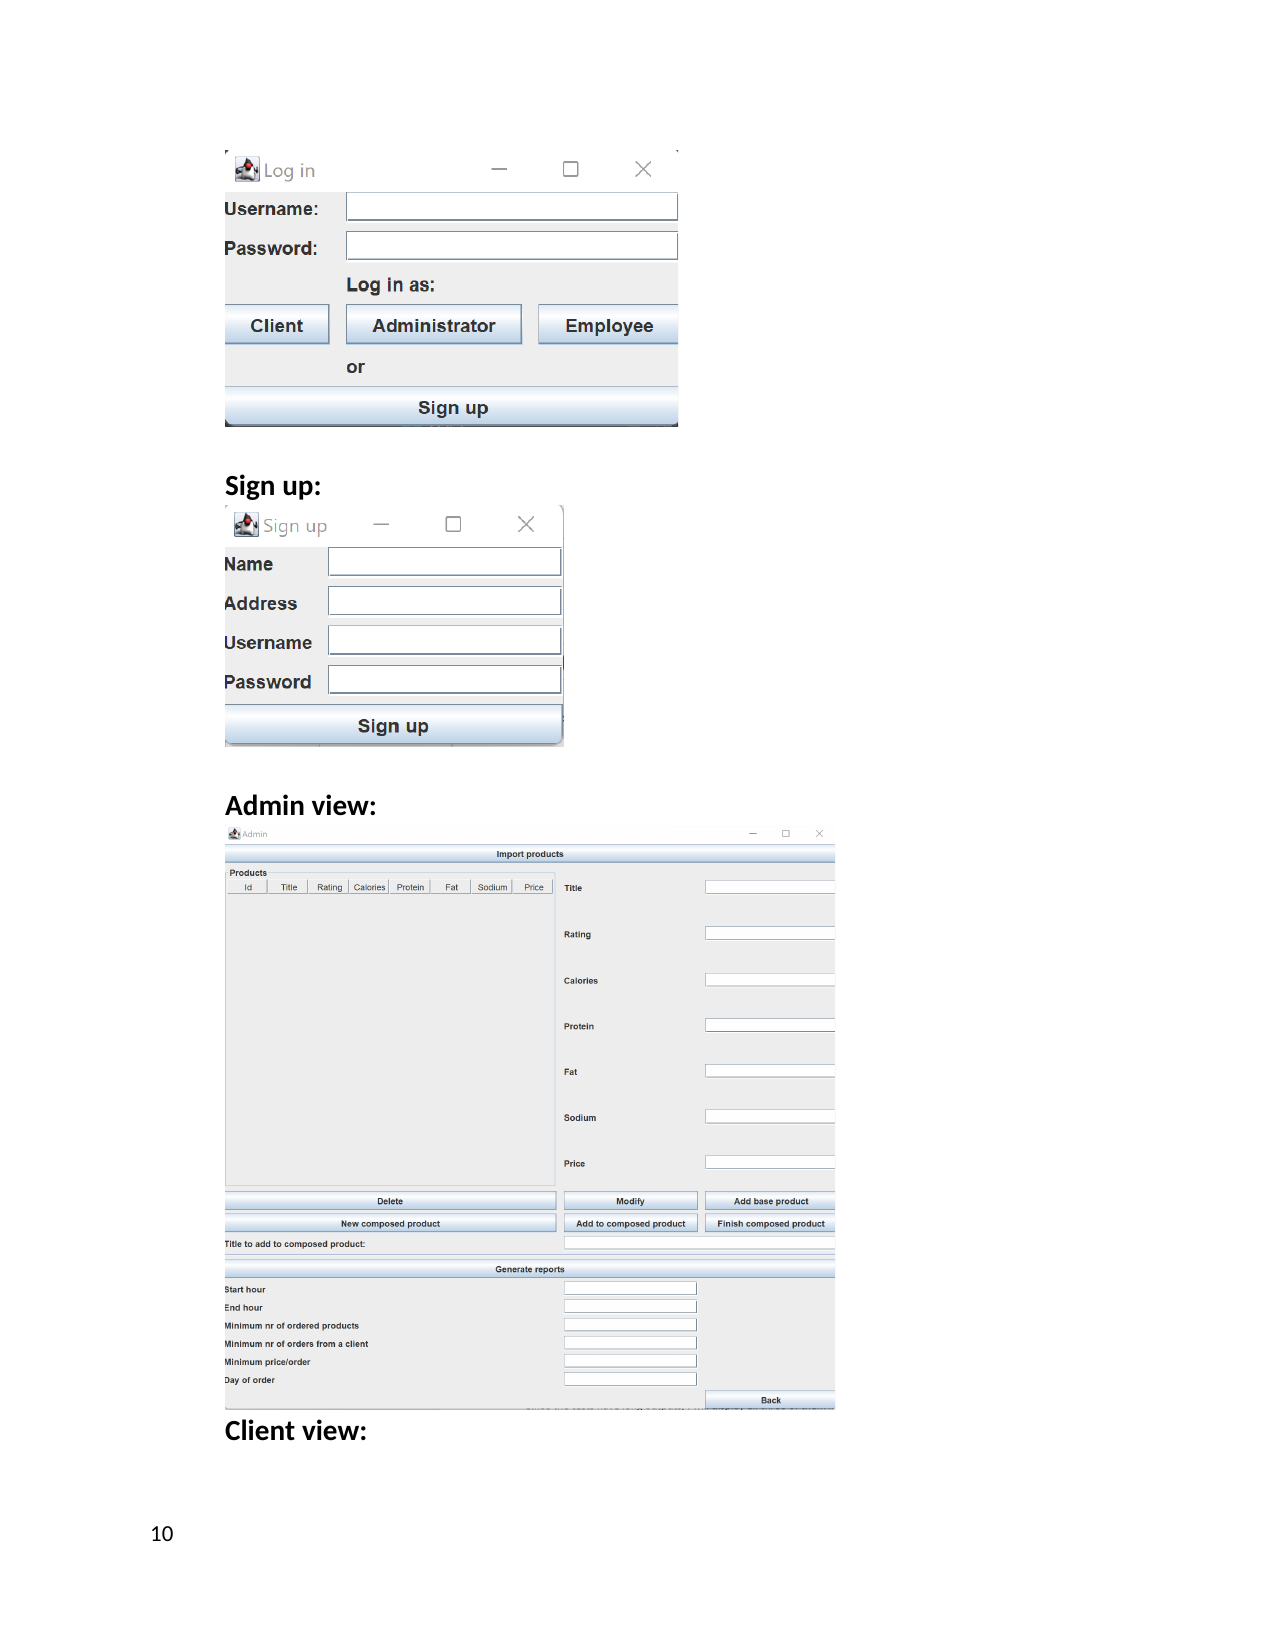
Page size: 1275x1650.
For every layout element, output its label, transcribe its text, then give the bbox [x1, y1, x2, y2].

text Sign up: [225, 467, 1125, 503]
picture [225, 150, 679, 427]
picture [225, 505, 564, 747]
picture [225, 825, 836, 1410]
text Client view: [225, 1412, 1125, 1447]
text Admin view: [225, 787, 1125, 822]
